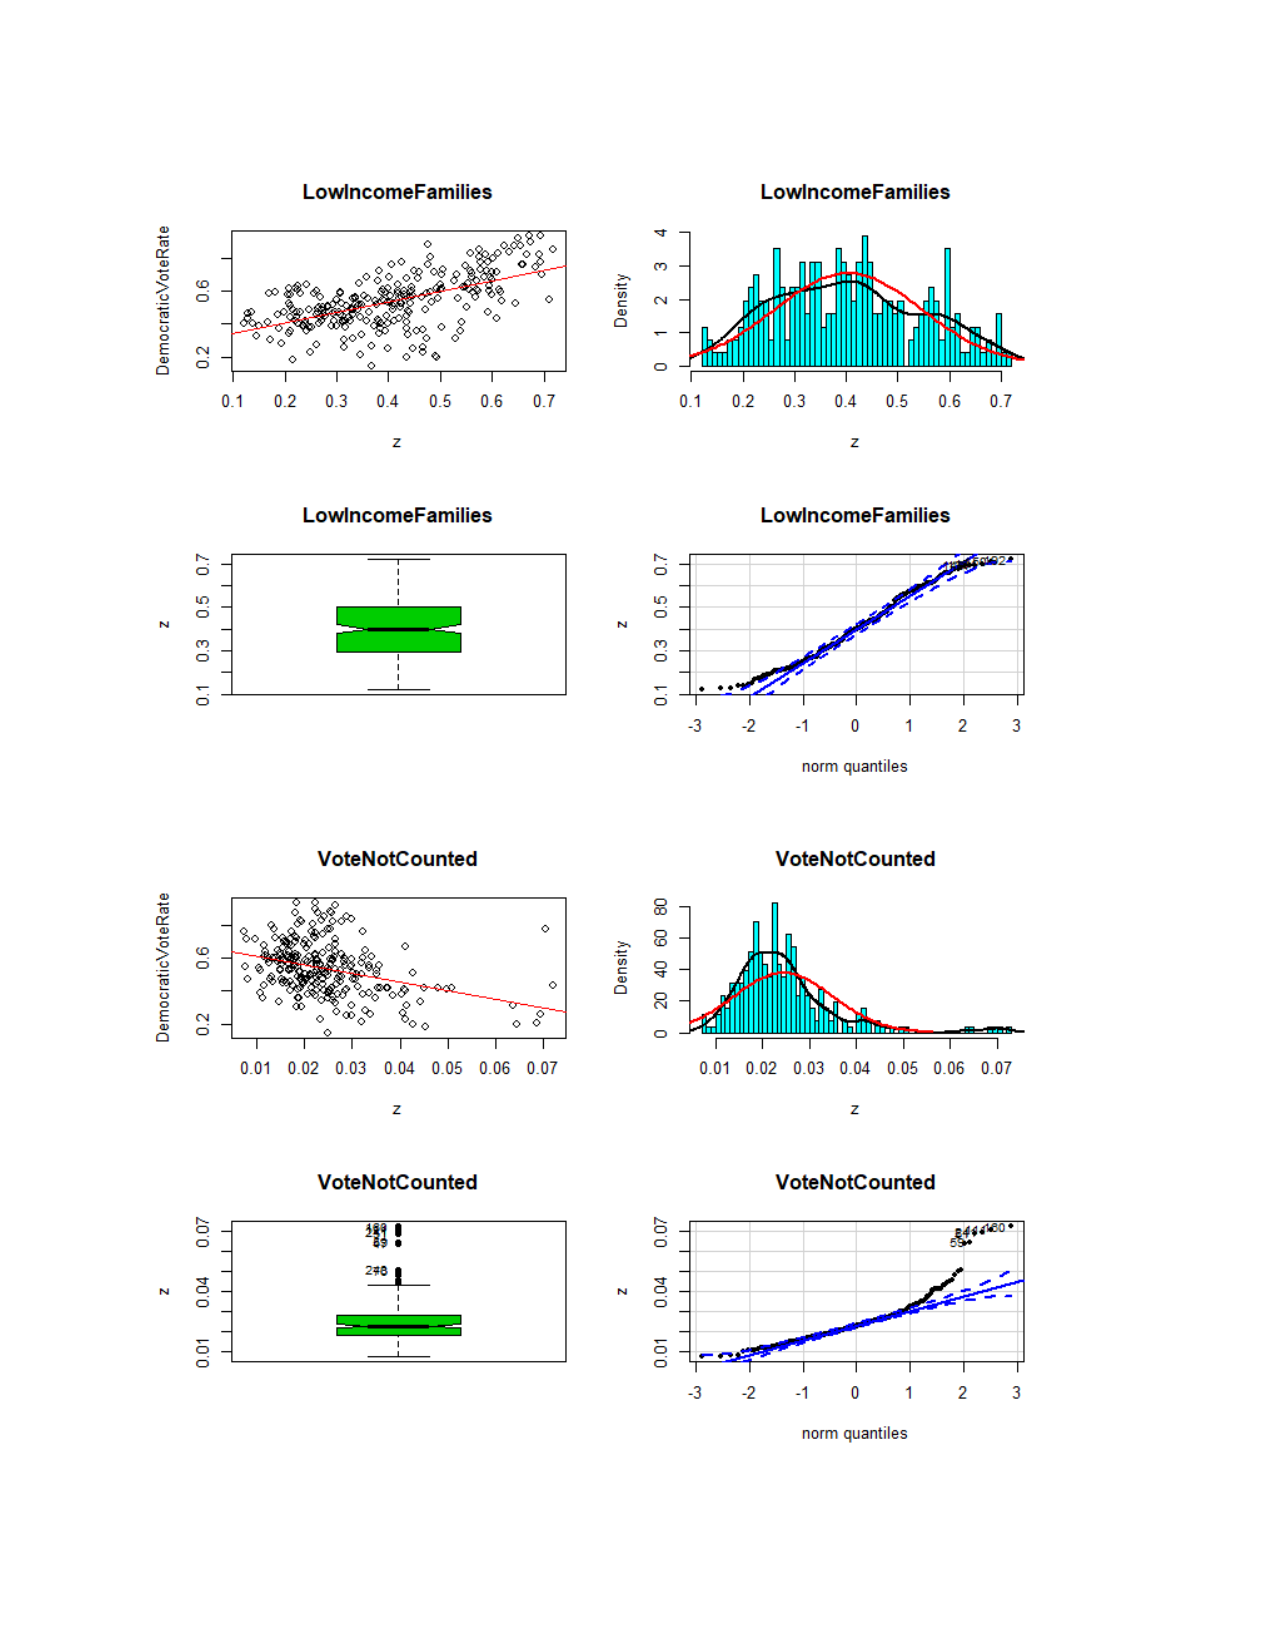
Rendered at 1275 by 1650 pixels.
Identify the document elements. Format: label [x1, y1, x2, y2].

picture [150, 817, 1065, 1464]
picture [150, 150, 1065, 797]
